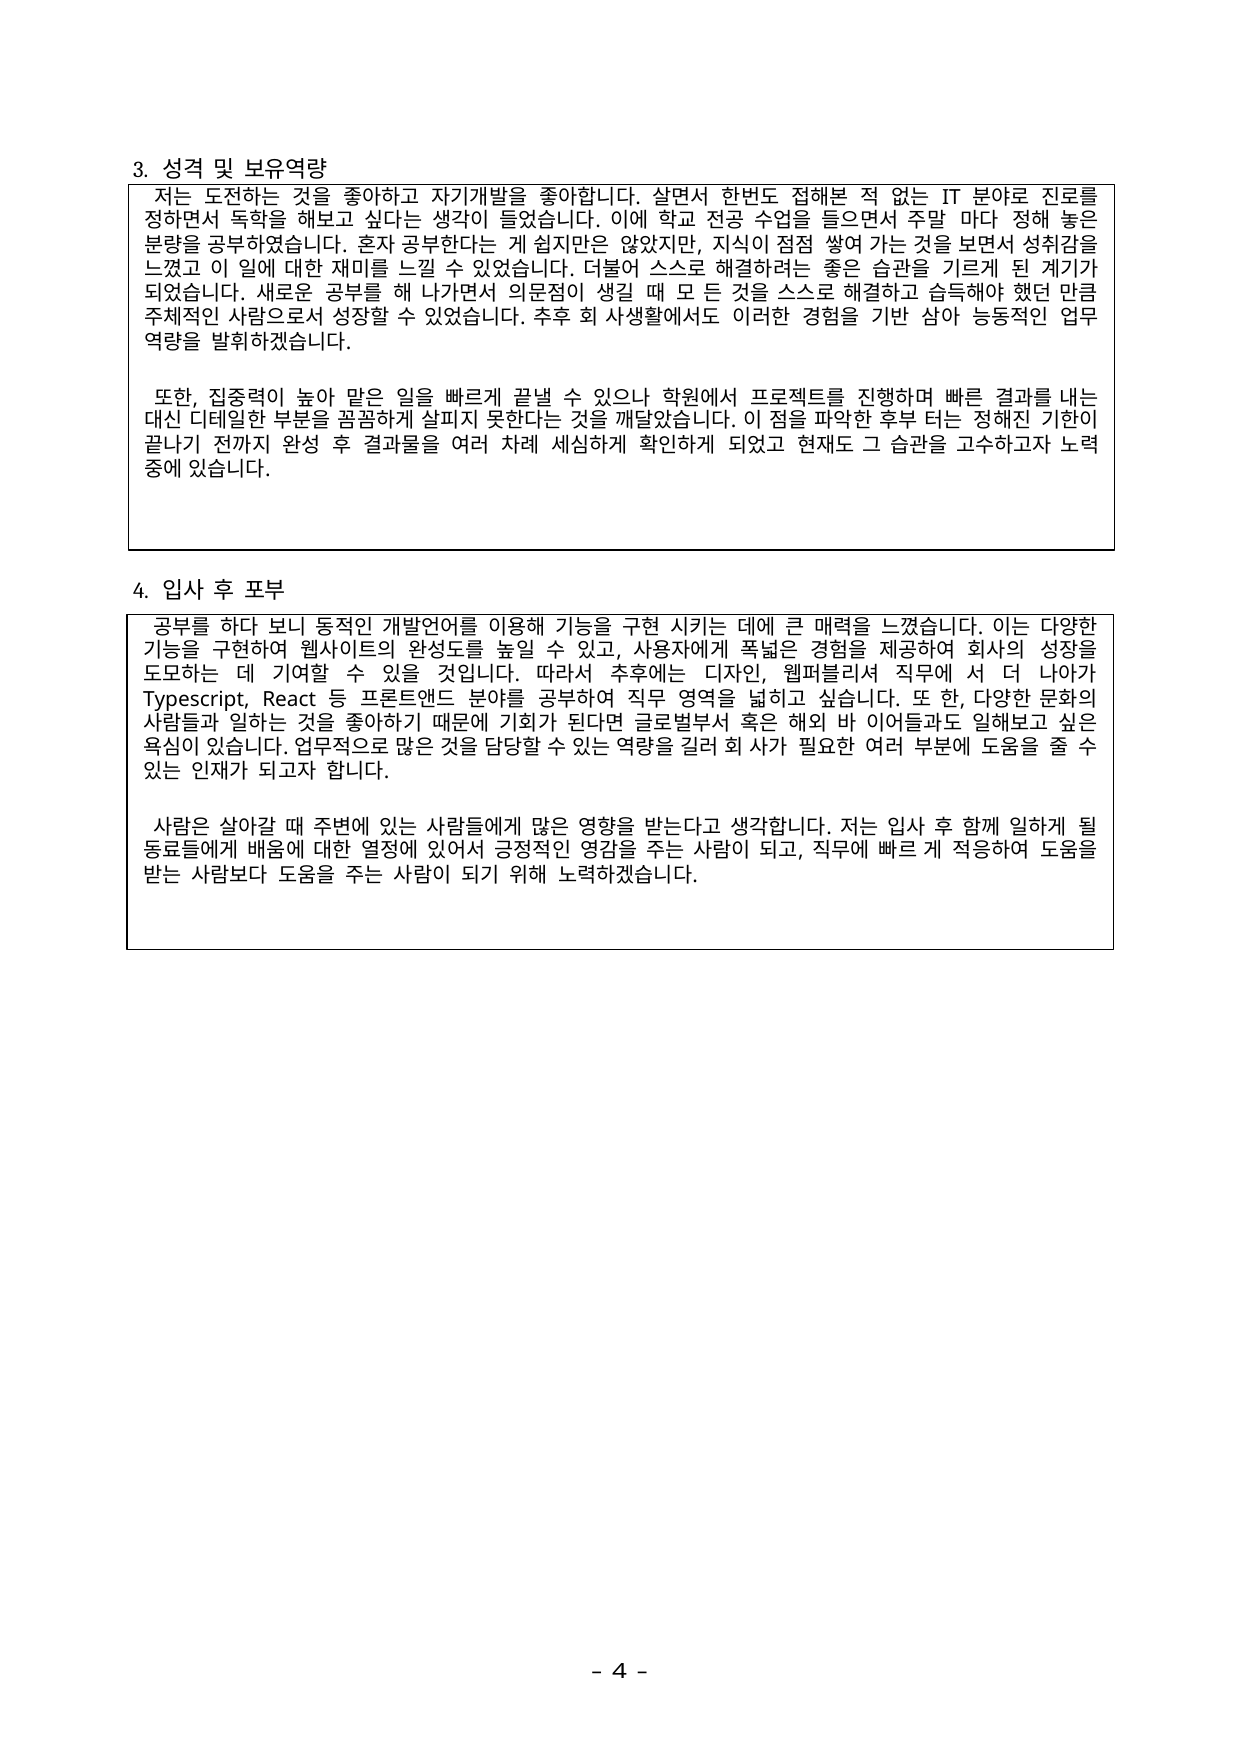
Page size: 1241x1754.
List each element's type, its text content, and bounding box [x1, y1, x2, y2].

list 입사 후 포부 [133, 572, 1138, 605]
list 성격 및 보유역량 [133, 151, 1138, 184]
